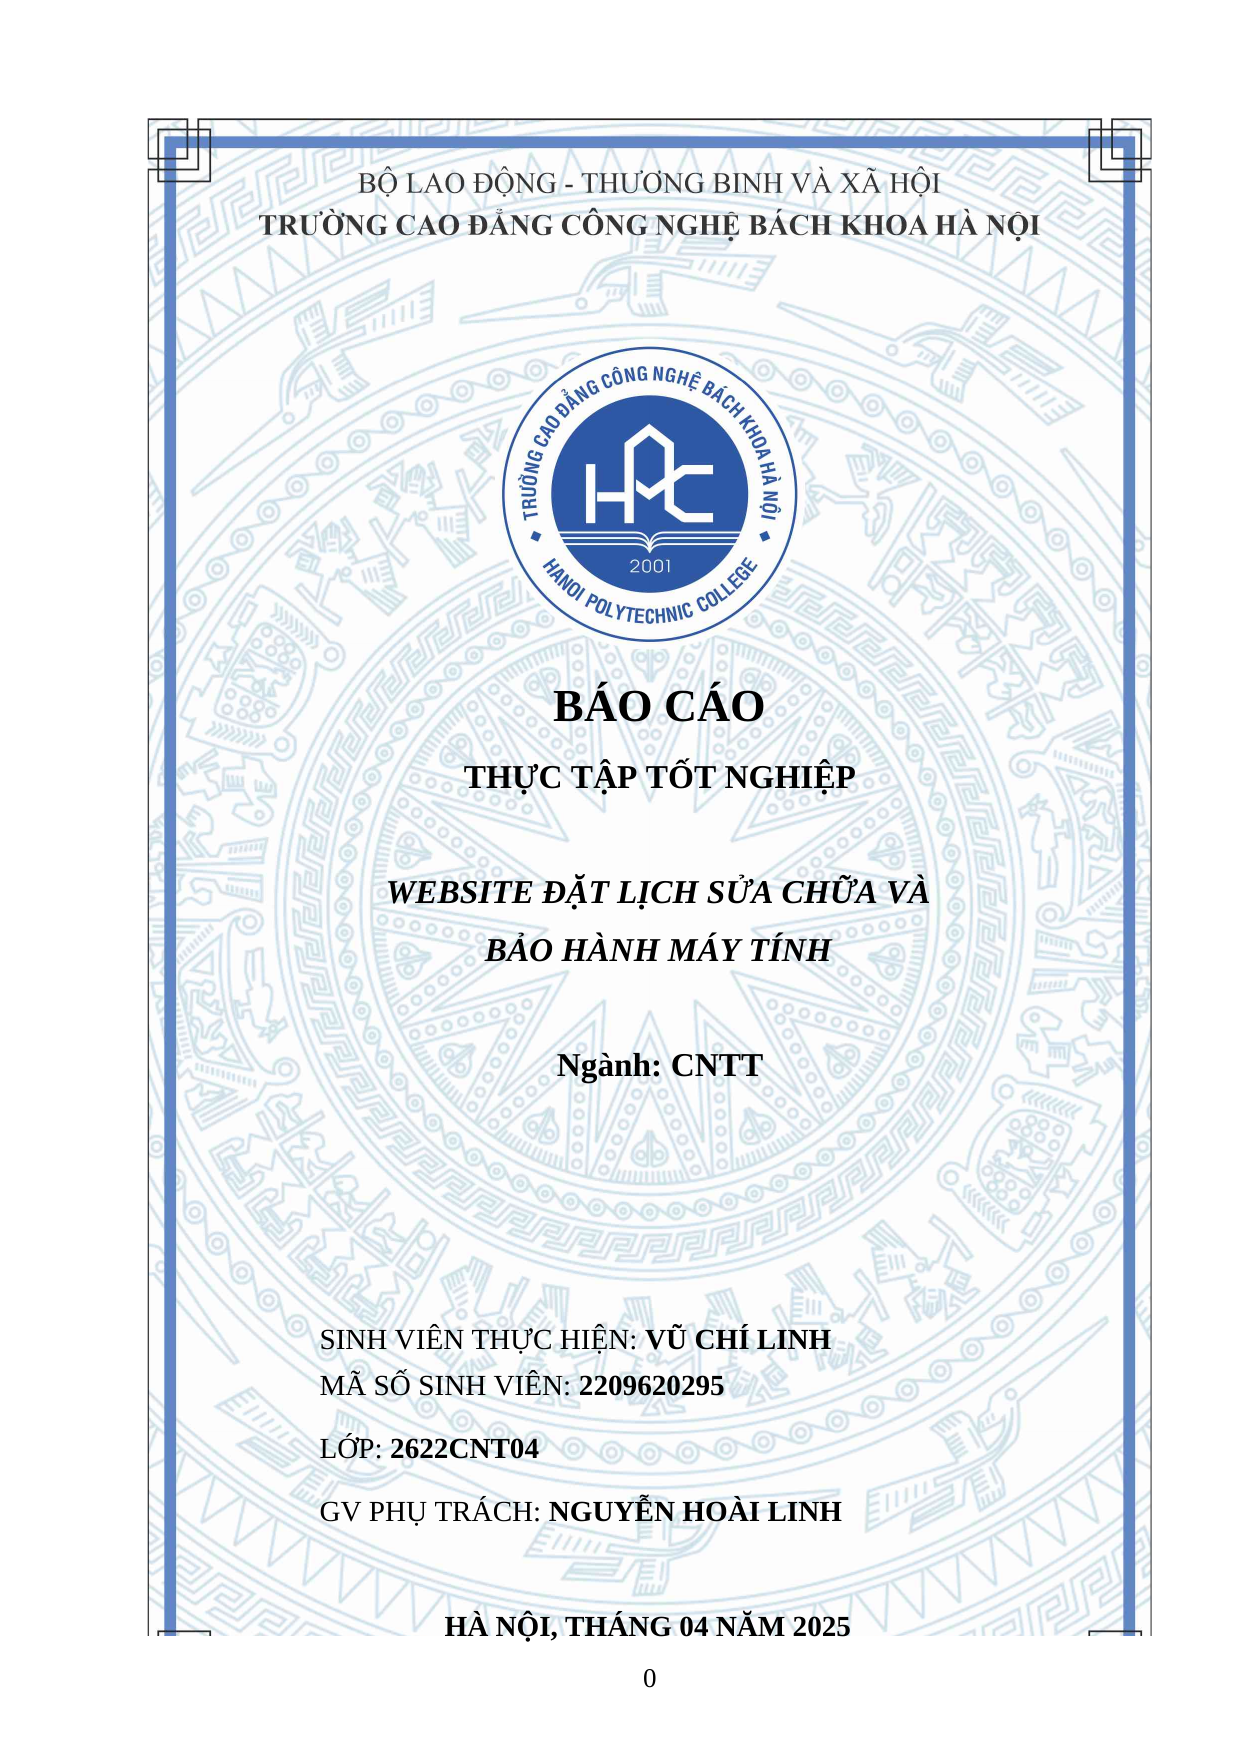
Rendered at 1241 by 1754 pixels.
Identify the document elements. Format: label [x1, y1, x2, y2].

picture [500, 1622, 511, 1636]
picture [147, 118, 1152, 1636]
picture [740, 1630, 751, 1636]
picture [633, 1622, 644, 1636]
picture [591, 1627, 599, 1636]
picture [471, 1630, 482, 1636]
picture [577, 1618, 587, 1636]
picture [611, 1630, 622, 1636]
picture [762, 1622, 769, 1636]
picture [522, 1618, 533, 1635]
picture [613, 1621, 619, 1628]
picture [812, 1618, 816, 1635]
picture [684, 1618, 688, 1635]
picture [473, 1621, 479, 1628]
picture [451, 1627, 459, 1636]
picture [770, 1620, 777, 1636]
picture [720, 1622, 731, 1636]
picture [742, 1621, 748, 1628]
